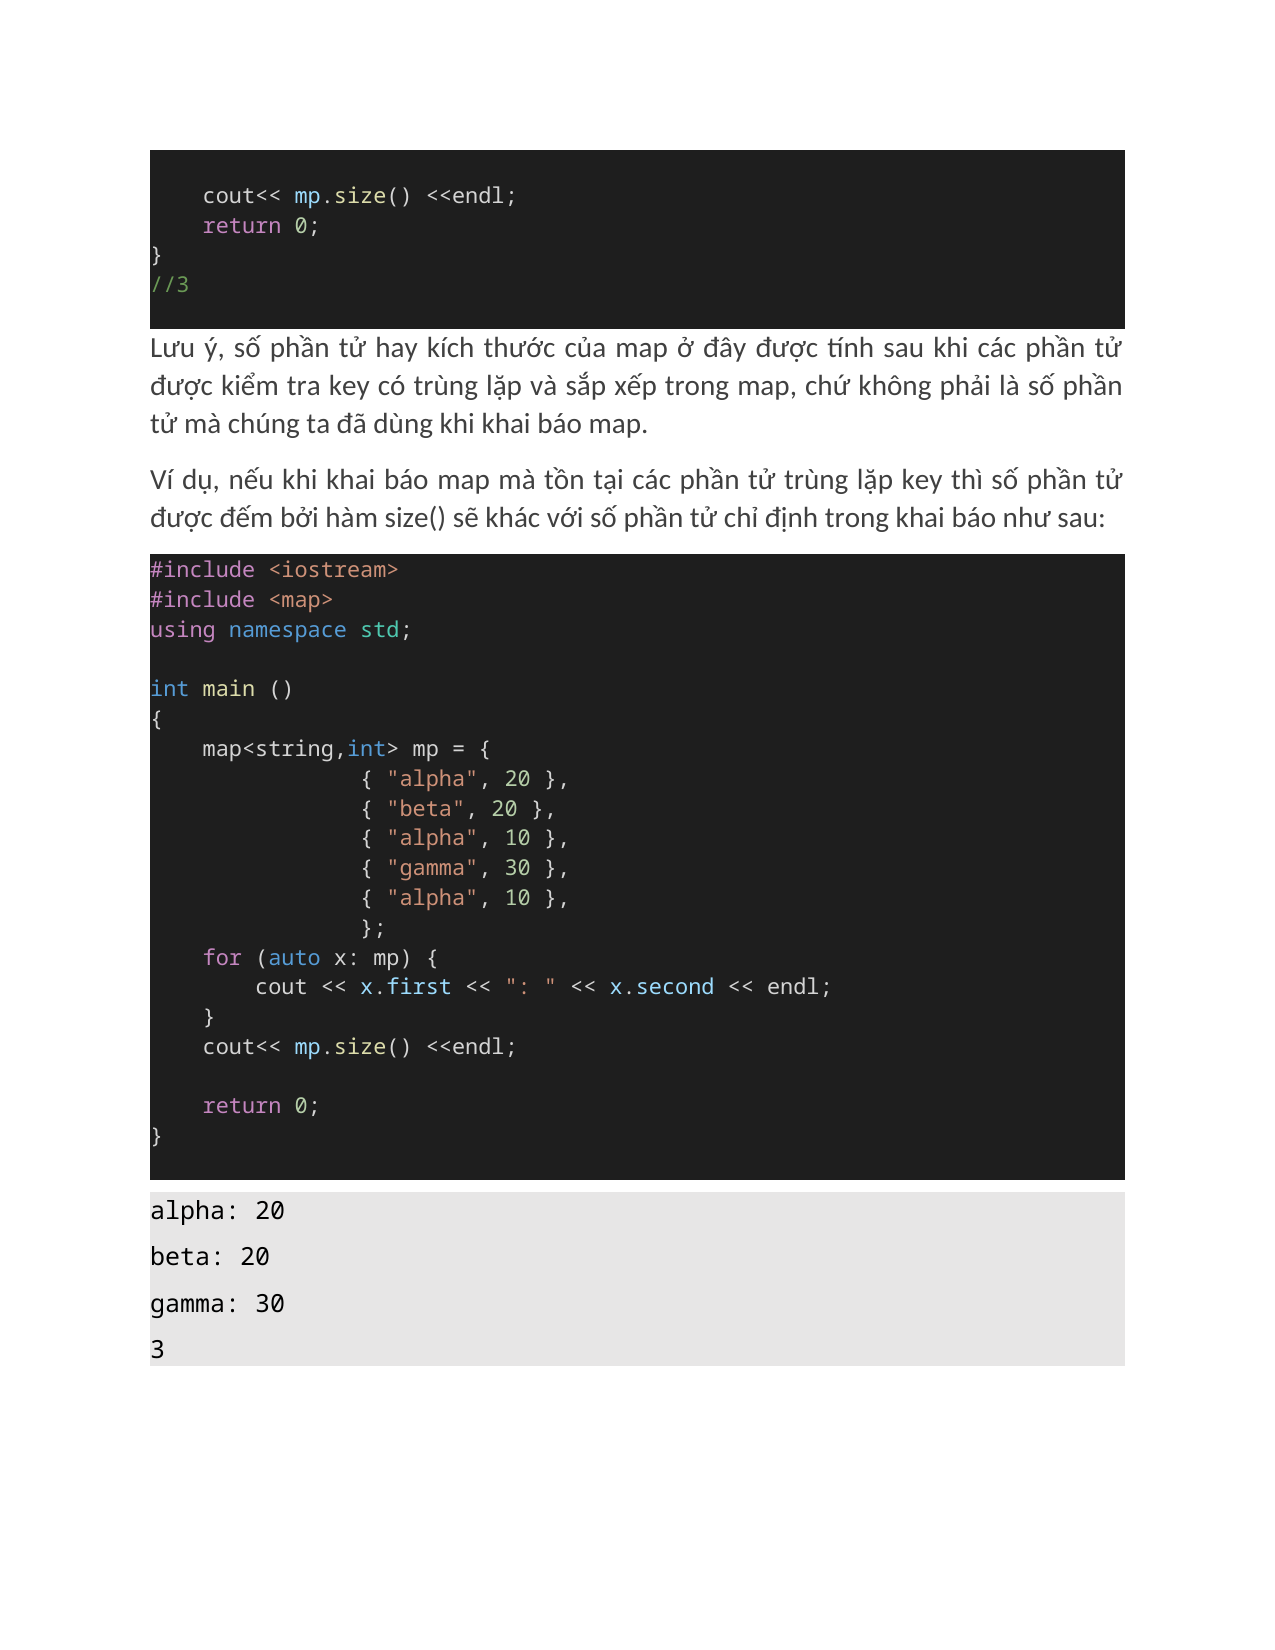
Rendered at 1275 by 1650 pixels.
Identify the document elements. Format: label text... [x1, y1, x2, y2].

text cout<< mp.size() <<endl; [150, 1031, 1125, 1061]
text cout << x.first << ": " << x.second << endl; [150, 971, 1125, 1001]
text return 0; [150, 1091, 1125, 1120]
text { "gamma", 30 }, [150, 852, 1125, 882]
text { "beta", 20 }, [150, 793, 1125, 822]
text int main () [150, 673, 1125, 703]
text 3 [150, 1332, 1125, 1366]
text Lưu ý, số phần tử hay kích thước của map ở đây được tính sau khi các phần tử được kiểm tra key có trùng lặp và sắp xếp trong map, chứ không phải là số phần tử mà chúng ta đã dùng khi khai báo map. [150, 329, 1125, 441]
text for (auto x: mp) { [150, 942, 1125, 971]
text { "alpha", 10 }, [150, 882, 1125, 912]
text { [150, 703, 1125, 733]
text } [150, 1120, 1125, 1150]
text //3 [150, 269, 1125, 299]
text cout<< mp.size() <<endl; [150, 180, 1125, 209]
text alpha: 20 [150, 1192, 1125, 1226]
text #include <map> [150, 584, 1125, 614]
text beta: 20 [150, 1239, 1125, 1273]
text map<string,int> mp = { [150, 733, 1125, 763]
text gamma: 30 [150, 1286, 1125, 1319]
text { "alpha", 10 }, [150, 822, 1125, 852]
text Ví dụ, nếu khi khai báo map mà tồn tại các phần tử trùng lặp key thì số phần tử được đếm bởi hàm size() sẽ khác với số phần tử chỉ định trong khai báo như sau: [150, 461, 1125, 535]
text using namespace std; [150, 614, 1125, 644]
text } [150, 1001, 1125, 1031]
text return 0; [150, 209, 1125, 239]
text { "alpha", 20 }, [150, 763, 1125, 793]
text }; [150, 912, 1125, 942]
text } [150, 239, 1125, 269]
text #include <iostream> [150, 554, 1125, 584]
